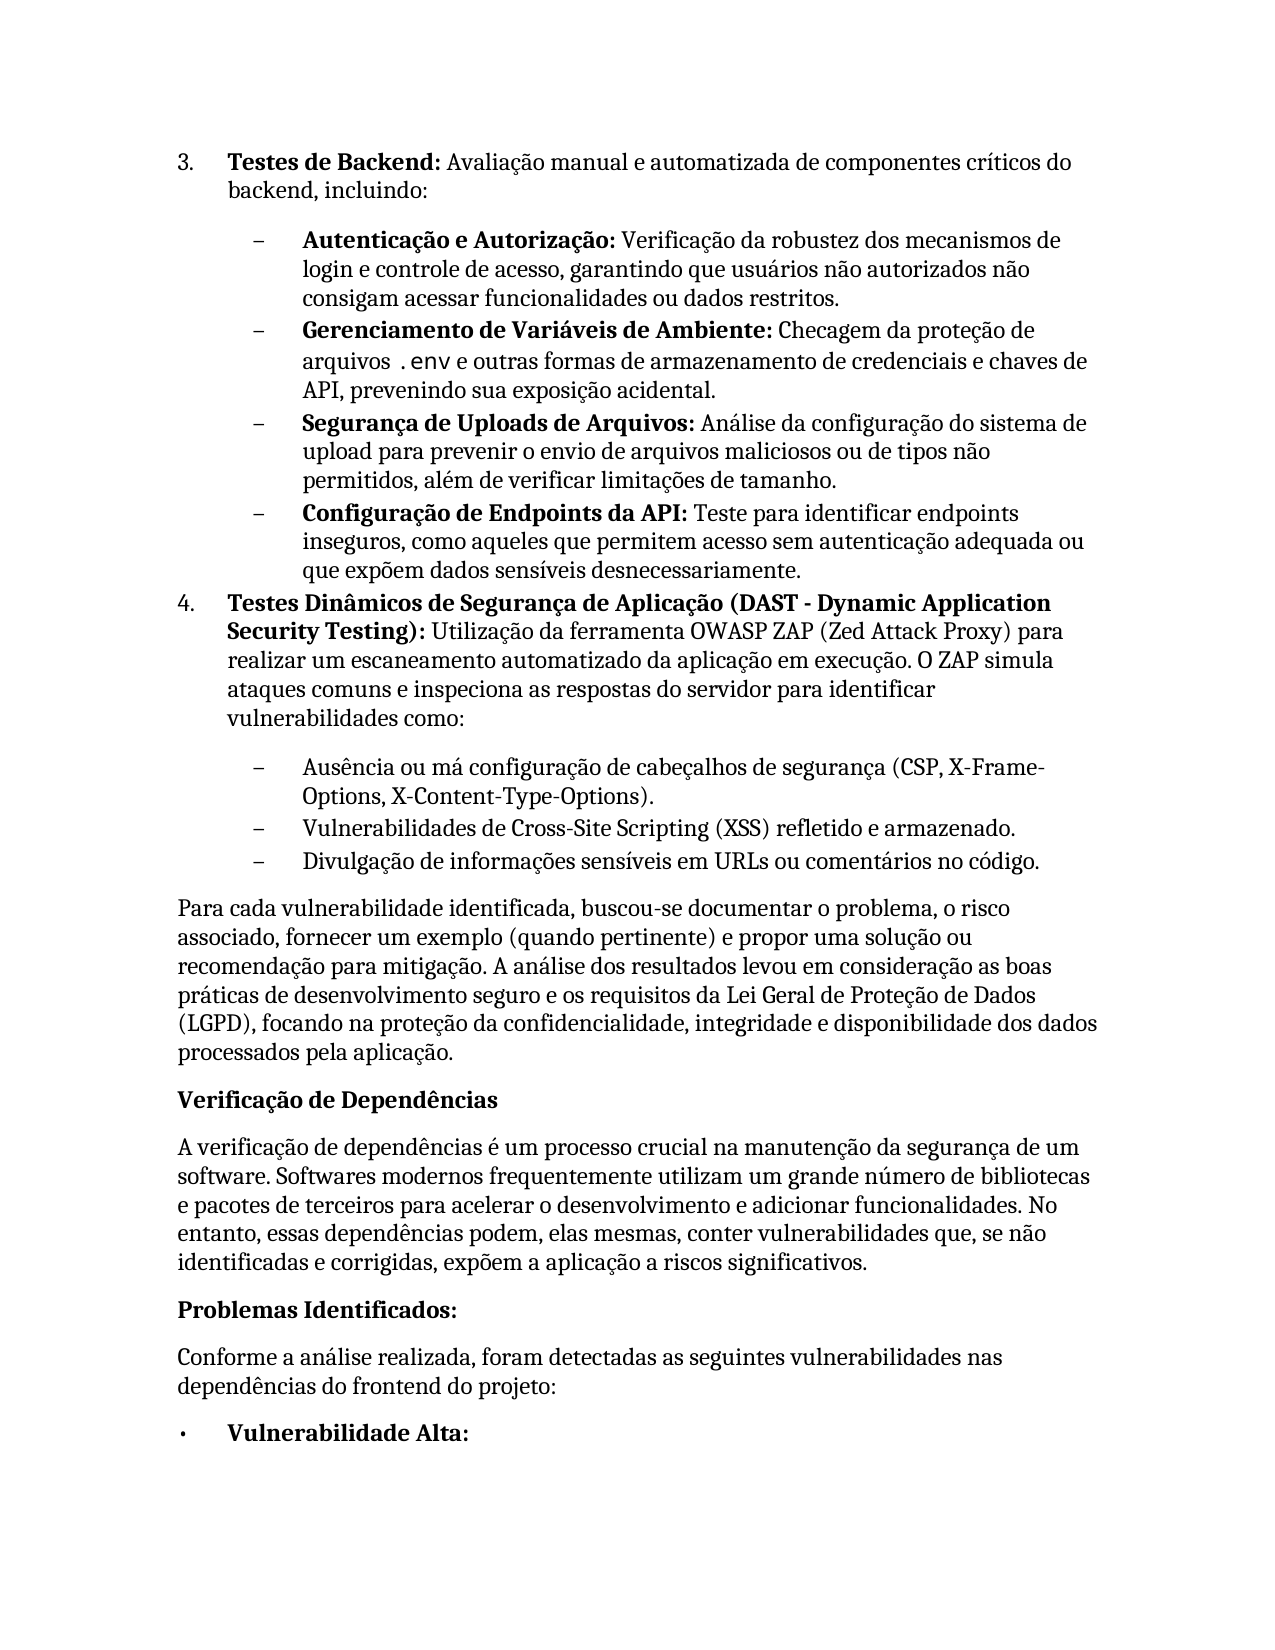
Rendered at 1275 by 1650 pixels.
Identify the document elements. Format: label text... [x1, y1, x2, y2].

list Vulnerabilidades de Cross-Site Scripting (XSS) refletido e armazenado. [252, 814, 1098, 843]
text Para cada vulnerabilidade identificada, buscou-se documentar o problema, o risco associado, fornecer um exemplo (quando pertinente) e propor uma solução ou recomendação para mitigação. A análise dos resultados levou em consideração as boas práticas de desenvolvimento seguro e os requisitos da Lei Geral de Proteção de Dados (LGPD), focando na proteção da confidencialidade, integridade e disponibilidade dos dados processados pela aplicação. [177, 894, 1098, 1067]
list Testes Dinâmicos de Segurança de Aplicação (DAST - Dynamic Application Security Testing): Utilização da ferramenta OWASP ZAP (Zed Attack Proxy) para realizar um escaneamento automatizado da aplicação em execução. O ZAP simula ataques comuns e inspeciona as respostas do servidor para identificar vulnerabilidades como: [177, 588, 1098, 732]
list Segurança de Uploads de Arquivos: Análise da configuração do sistema de upload para prevenir o envio de arquivos maliciosos ou de tipos não permitidos, além de verificar limitações de tamanho. [252, 408, 1098, 495]
list Divulgação de informações sensíveis em URLs ou comentários no código. [252, 847, 1098, 876]
text Verificação de Dependências [177, 1086, 1098, 1114]
list Gerenciamento de Variáveis de Ambiente: Checagem da proteção de arquivos .env e outras formas de armazenamento de credenciais e chaves de API, prevenindo sua exposição acidental. [252, 316, 1098, 405]
text Conforme a análise realizada, foram detectadas as seguintes vulnerabilidades nas dependências do frontend do projeto: [177, 1343, 1098, 1401]
text Problemas Identificados: [177, 1296, 1098, 1324]
list Vulnerabilidade Alta: [177, 1419, 1098, 1448]
list Ausência ou má configuração de cabeçalhos de segurança (CSP, X-Frame-Options, X-Content-Type-Options). [252, 753, 1098, 811]
list Testes de Backend: Avaliação manual e automatizada de componentes críticos do backend, incluindo: [177, 148, 1098, 205]
list Configuração de Endpoints da API: Teste para identificar endpoints inseguros, como aqueles que permitem acesso sem autenticação adequada ou que expõem dados sensíveis desnecessariamente. [252, 498, 1098, 585]
list Autenticação e Autorização: Verificação da robustez dos mecanismos de login e controle de acesso, garantindo que usuários não autorizados não consigam acessar funcionalidades ou dados restritos. [252, 226, 1098, 312]
text A verificação de dependências é um processo crucial na manutenção da segurança de um software. Softwares modernos frequentemente utilizam um grande número de bibliotecas e pacotes de terceiros para acelerar o desenvolvimento e adicionar funcionalidades. No entanto, essas dependências podem, elas mesmas, conter vulnerabilidades que, se não identificadas e corrigidas, expõem a aplicação a riscos significativos. [177, 1133, 1098, 1277]
